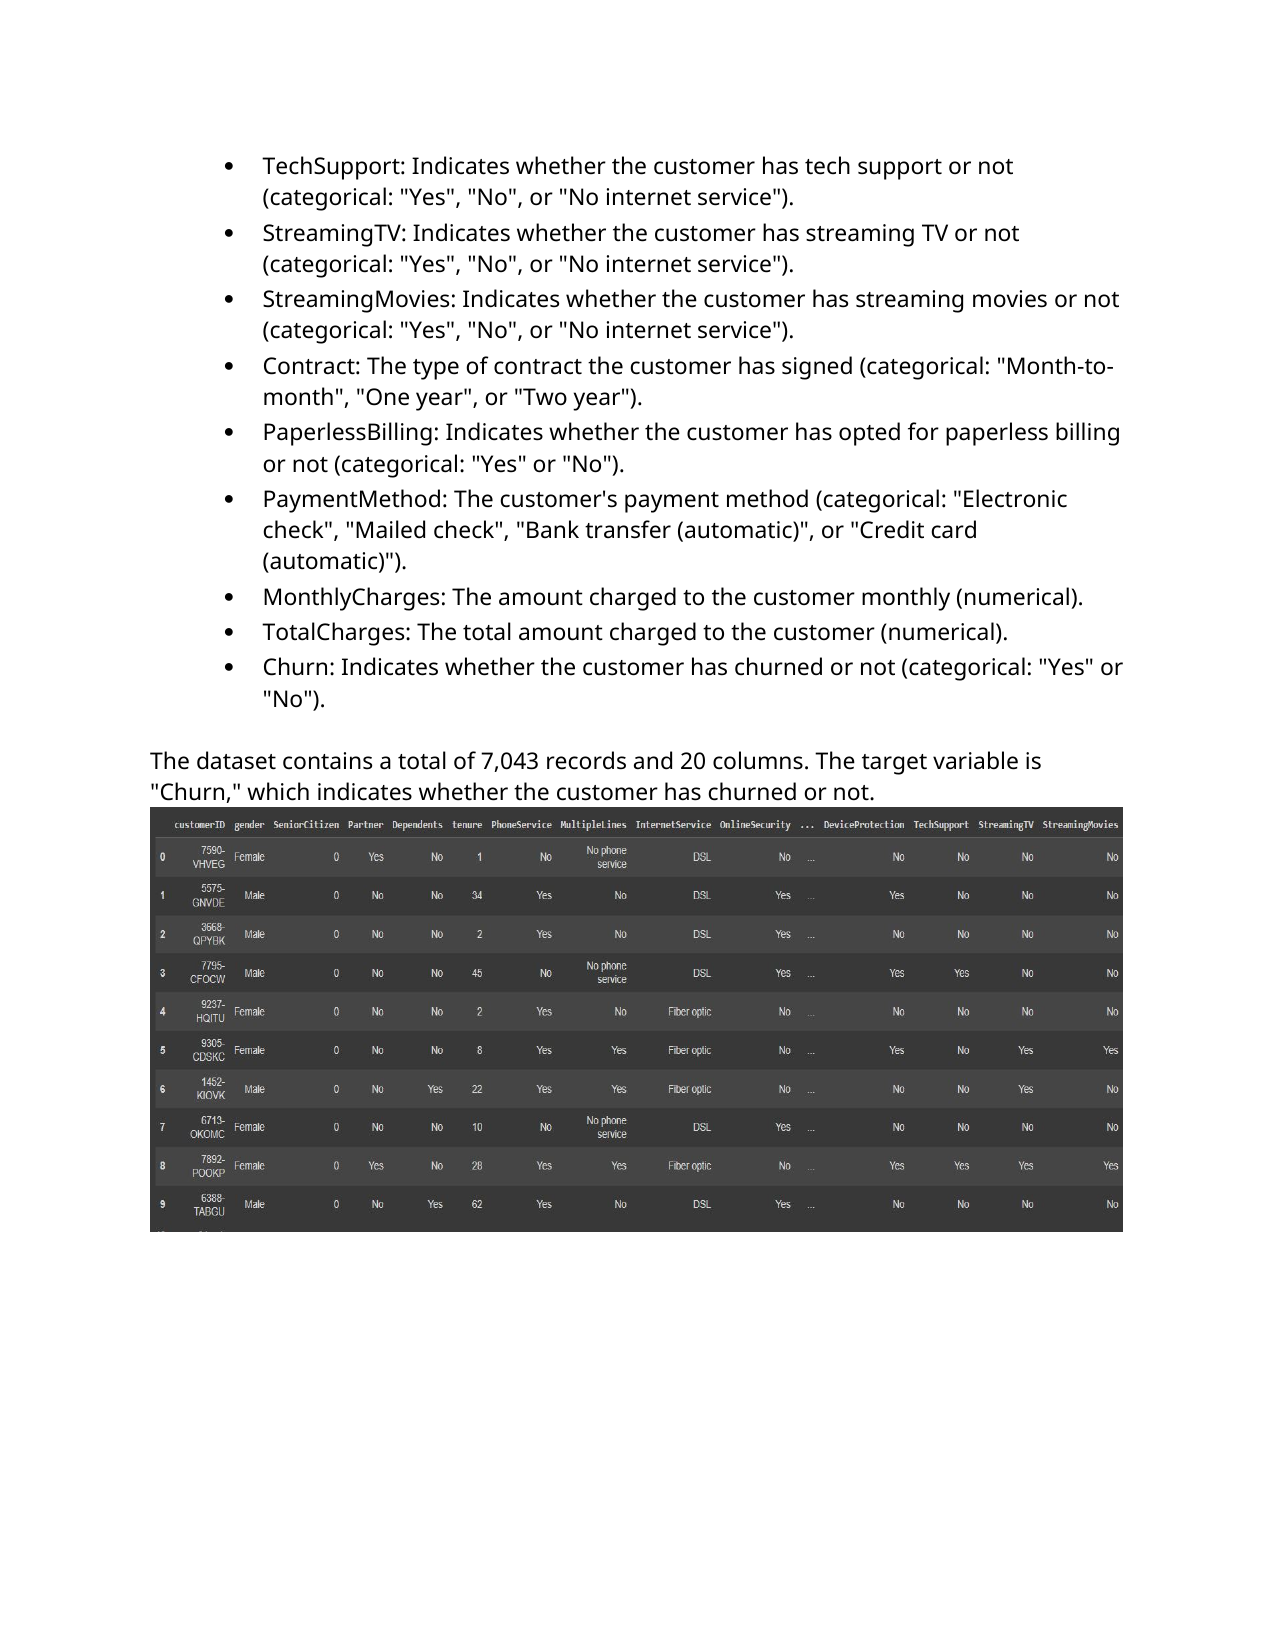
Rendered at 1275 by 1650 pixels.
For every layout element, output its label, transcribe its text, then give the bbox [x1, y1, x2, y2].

list TotalCharges: The total amount charged to the customer (numerical). [225, 616, 1125, 647]
list Churn: Indicates whether the customer has churned or not (categorical: "Yes" or "No"). [225, 651, 1125, 714]
picture [150, 807, 1123, 1232]
list StreamingTV: Indicates whether the customer has streaming TV or not (categorical: "Yes", "No", or "No internet service"). [225, 217, 1125, 279]
list PaymentMethod: The customer's payment method (categorical: "Electronic check", "Mailed check", "Bank transfer (automatic)", or "Credit card (automatic)"). [225, 483, 1125, 577]
list StreamingMovies: Indicates whether the customer has streaming movies or not (categorical: "Yes", "No", or "No internet service"). [225, 283, 1125, 346]
text The dataset contains a total of 7,043 records and 20 columns. The target variable is "Churn," which indicates whether the customer has churned or not. [150, 745, 1125, 807]
list Contract: The type of contract the customer has signed (categorical: "Month-to-month", "One year", or "Two year"). [225, 350, 1125, 412]
list PaperlessBilling: Indicates whether the customer has opted for paperless billing or not (categorical: "Yes" or "No"). [225, 416, 1125, 479]
list TechSupport: Indicates whether the customer has tech support or not (categorical: "Yes", "No", or "No internet service"). [225, 150, 1125, 212]
list MonthlyCharges: The amount charged to the customer monthly (numerical). [225, 581, 1125, 612]
